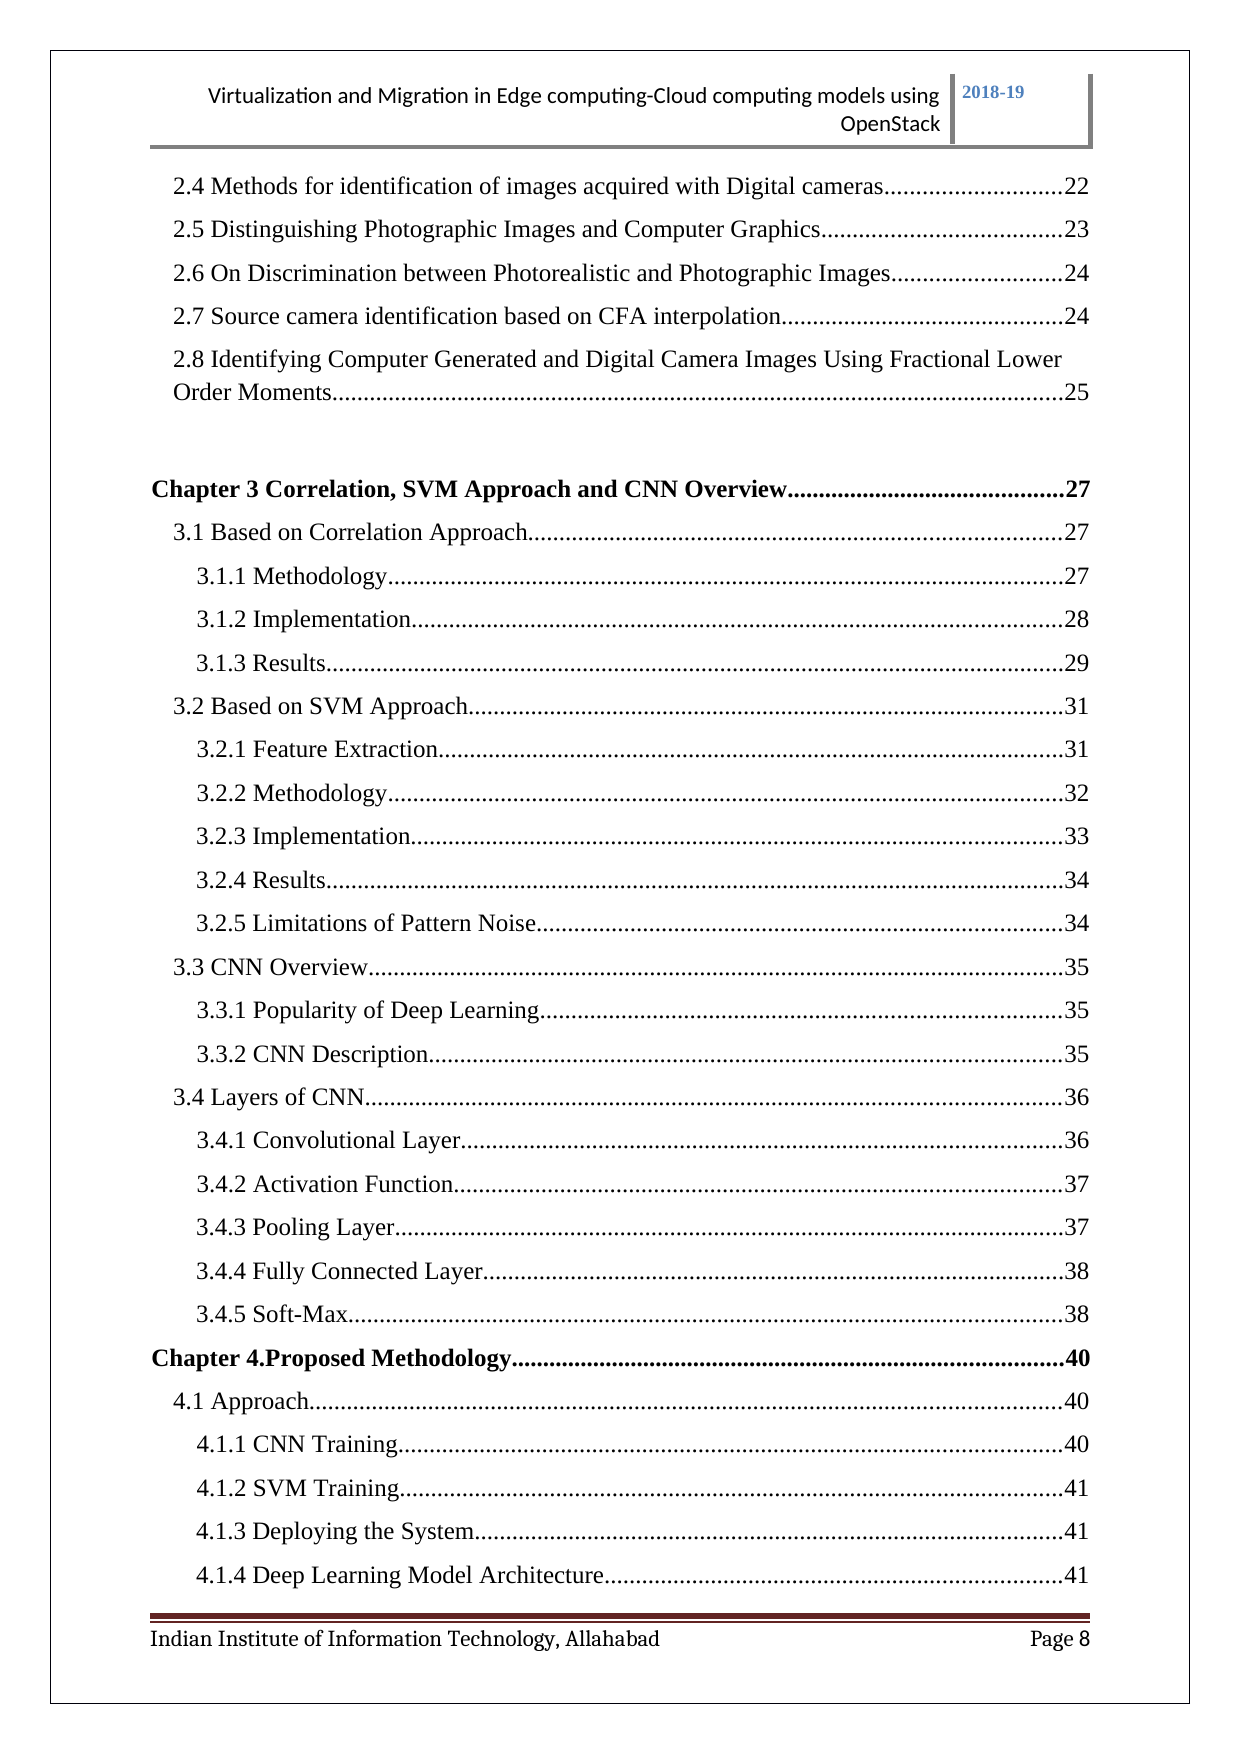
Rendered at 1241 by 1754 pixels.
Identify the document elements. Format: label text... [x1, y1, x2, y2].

text 3.2.5 Limitations of Pattern Noise 34 [196, 908, 1090, 937]
text 3.2 Based on SVM Approach 31 [173, 691, 1090, 720]
text 3.1.2 Implementation 28 [196, 604, 1090, 633]
text 3.2.1 Feature Extraction 31 [196, 734, 1090, 763]
text 3.3.1 Popularity of Deep Learning 35 [196, 995, 1090, 1024]
text 3.4.2 Activation Function 37 [196, 1169, 1090, 1198]
text 3.4 Layers of CNN 36 [173, 1082, 1090, 1111]
text 3.2.4 Results 34 [196, 865, 1090, 894]
text 4.1.3 Deploying the System 41 [196, 1516, 1090, 1545]
text 3.4.1 Convolutional Layer 36 [196, 1126, 1090, 1154]
text 4.1.4 Deep Learning Model Architecture 41 [196, 1560, 1090, 1589]
text 2.4 Methods for identification of images acquired with Digital cameras 22 [173, 171, 1090, 199]
text 3.1.1 Methodology 27 [196, 561, 1090, 589]
text Chapter 4.Proposed Methodology 40 [150, 1343, 1090, 1371]
text Chapter 3 Correlation, SVM Approach and CNN Overview 27 [150, 474, 1090, 503]
text 3.4.5 Soft-Max 38 [196, 1299, 1090, 1328]
text 3.2.2 Methodology 32 [196, 778, 1090, 807]
text 2.5 Distinguishing Photographic Images and Computer Graphics 23 [173, 214, 1090, 243]
text 4.1 Approach 40 [173, 1386, 1090, 1415]
text 3.2.3 Implementation 33 [196, 821, 1090, 850]
text 3.4.3 Pooling Layer 37 [196, 1212, 1090, 1241]
text 2.8 Identifying Computer Generated and Digital Camera Images Using Fractional Lower Order Moments 25 [173, 344, 1090, 406]
text 4.1.1 CNN Training 40 [196, 1429, 1090, 1458]
text 3.3 CNN Overview 35 [173, 952, 1090, 981]
text 4.1.2 SVM Training 41 [196, 1473, 1090, 1502]
text 3.1.3 Results 29 [196, 648, 1090, 676]
text 2.6 On Discrimination between Photorealistic and Photographic Images 24 [173, 258, 1090, 286]
text 3.4.4 Fully Connected Layer 38 [196, 1256, 1090, 1284]
text 3.3.2 CNN Description 35 [196, 1039, 1090, 1067]
text 3.1 Based on Correlation Approach 27 [173, 517, 1090, 546]
text 2.7 Source camera identification based on CFA interpolation 24 [173, 301, 1090, 330]
